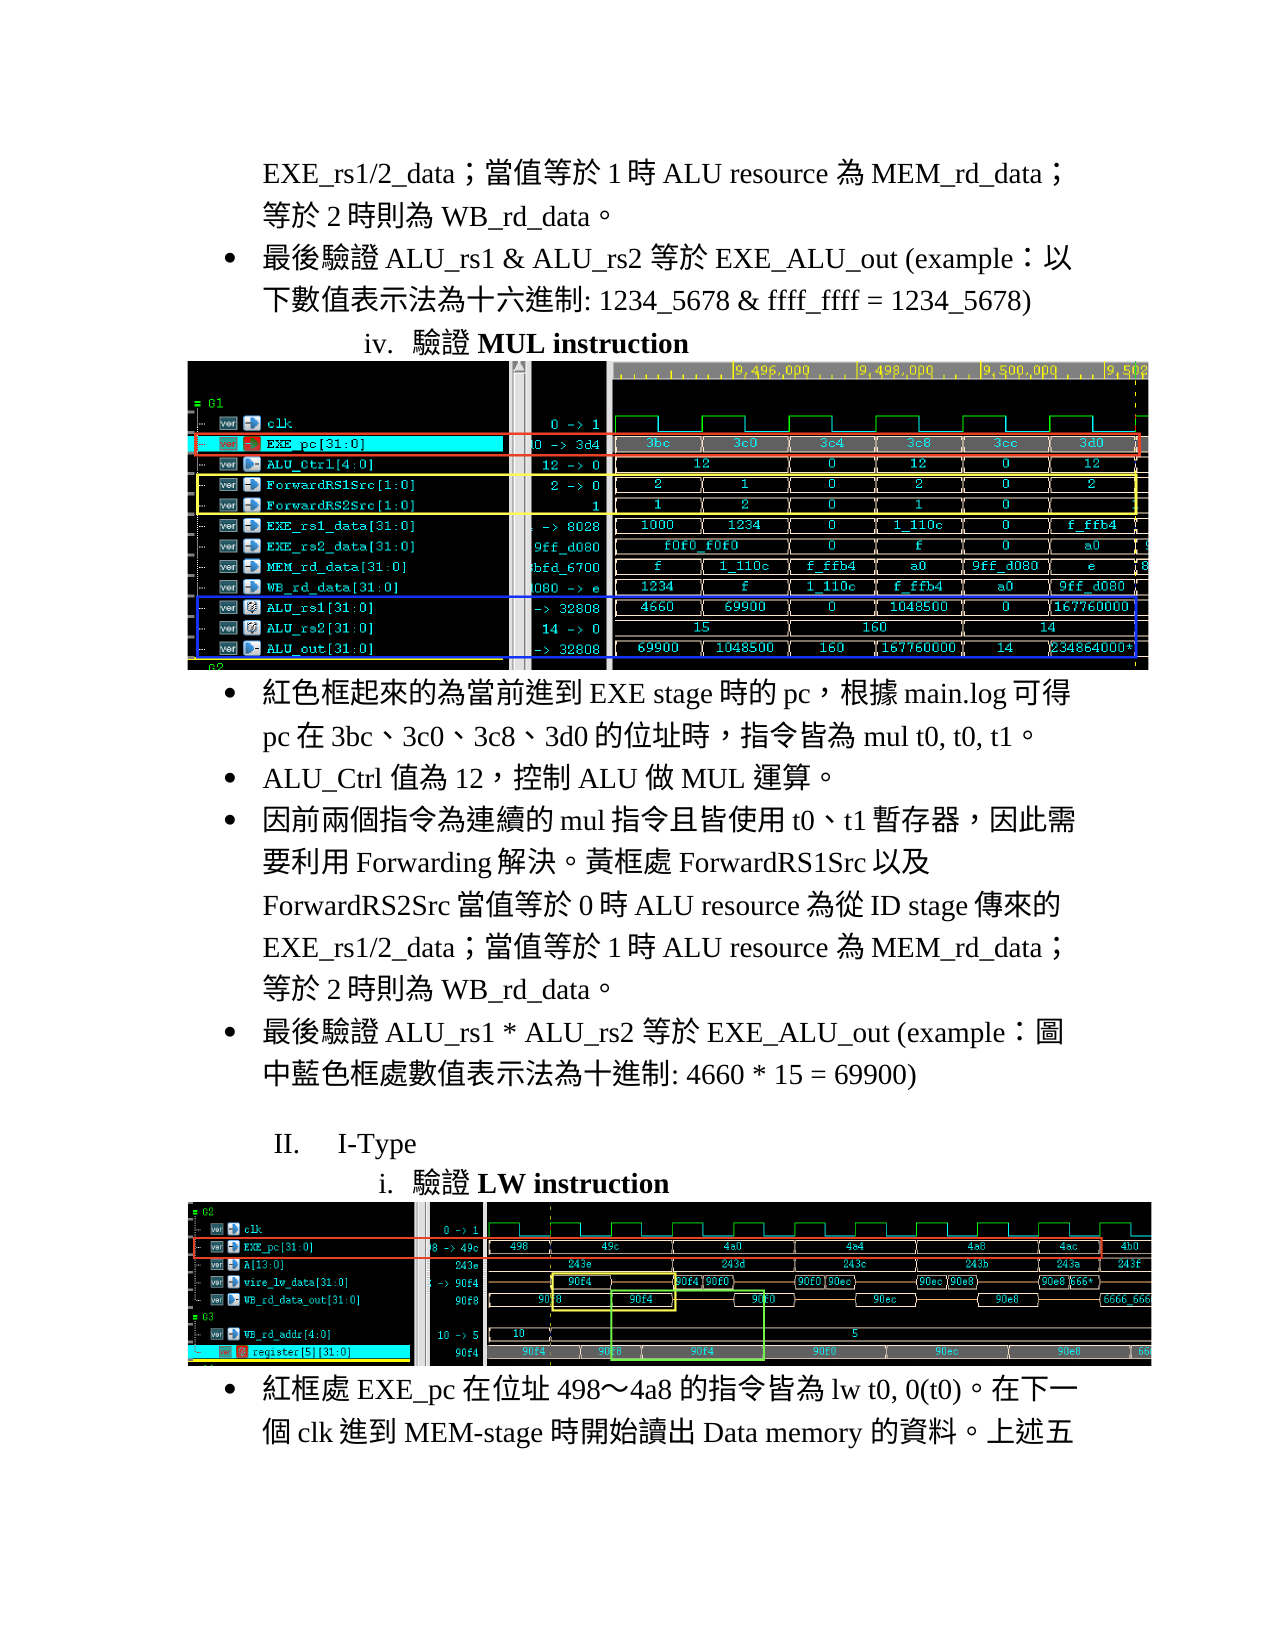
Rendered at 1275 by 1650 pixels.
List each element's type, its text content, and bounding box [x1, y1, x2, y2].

list 驗證 MUL instruction [394, 319, 1087, 361]
picture [187, 361, 1149, 670]
list 紅色框起來的為當前進到EXE stage時的pc，根據main.log可得pc在3bc、3c0、3c8、3d0的位址時，指令皆為 mul t0, t0, t1。 [225, 670, 1087, 754]
list I-Type [300, 1126, 1087, 1160]
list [225, 150, 1087, 234]
list 最後驗證ALU_rs1 & ALU_rs2 等於 EXE_ALU_out (example：以下數值表示法為十六進制: 1234_5678 & ffff_ffff = 1234_5678) [225, 234, 1087, 319]
list 最後驗證ALU_rs1 * ALU_rs2 等於 EXE_ALU_out (example：圖中藍色框處數值表示法為十進制: 4660 * 15 = 69900) [225, 1008, 1087, 1093]
list 驗證 LW instruction [394, 1160, 1087, 1202]
list 因前兩個指令為連續的mul指令且皆使用t0、t1暫存器，因此需要利用Forwarding解決。黃框處ForwardRS1Src以及ForwardRS2Src當值等於0時ALU resource為從ID stage傳來的EXE_rs1/2_data；當值等於1時ALU resource 為MEM_rd_data；等於2時則為 WB_rd_data。 [225, 797, 1087, 1008]
list ALU_Ctrl 值為 12，控制 ALU 做 MUL 運算。 [225, 754, 1087, 797]
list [225, 1366, 1087, 1451]
picture [187, 1202, 1152, 1366]
